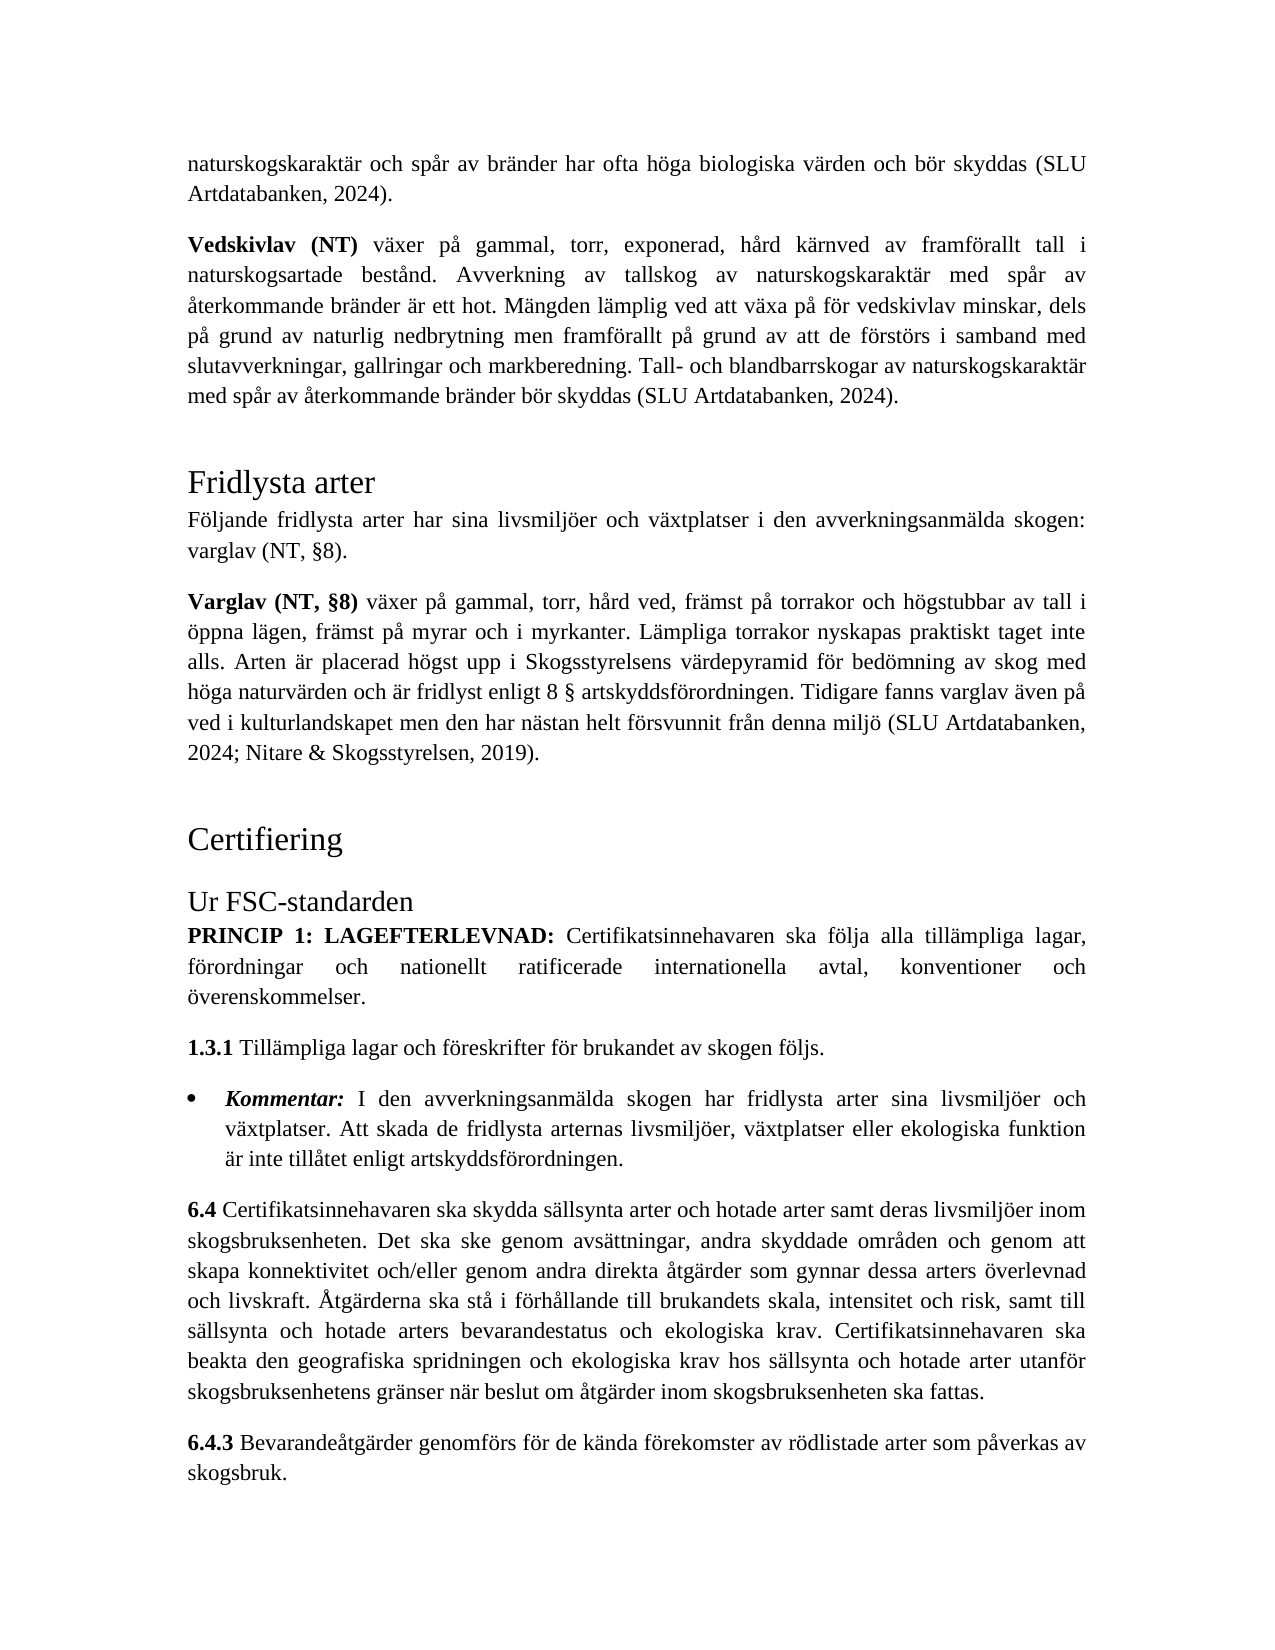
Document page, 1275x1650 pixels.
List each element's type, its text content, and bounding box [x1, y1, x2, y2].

subtitle Fridlysta arter [187, 462, 1087, 501]
text PRINCIP 1: LAGEFTERLEVNAD: Certifikatsinnehavaren ska följa alla tillämpliga lagar, förordningar och nationellt ratificerade internationella avtal, konventioner och överenskommelser. [187, 922, 1087, 1009]
list Kommentar: I den avverkningsanmälda skogen har fridlysta arter sina livsmiljöer och växtplatser. Att skada de fridlysta arternas livsmiljöer, växtplatser eller ekologiska funktion är inte tillåtet enligt artskyddsförordningen. [187, 1085, 1087, 1172]
text 6.4.3 Bevarandeåtgärder genomförs för de kända förekomster av rödlistade arter som påverkas av skogsbruk. [187, 1429, 1087, 1485]
text Varglav (NT, §8) växer på gammal, torr, hård ved, främst på torrakor och högstubbar av tall i öppna lägen, främst på myrar och i myrkanter. Lämpliga torrakor nyskapas praktiskt taget inte alls. Arten är placerad högst upp i Skogsstyrelsens värdepyramid för bedömning av skog med höga naturvärden och är fridlyst enligt 8 § artskyddsförordningen. Tidigare fanns varglav även på ved i kulturlandskapet men den har nästan helt försvunnit från denna miljö (SLU Artdatabanken, 2024; Nitare & Skogsstyrelsen, 2019). [187, 588, 1087, 765]
text 1.3.1 Tillämpliga lagar och föreskrifter för brukandet av skogen följs. [187, 1034, 1087, 1060]
text Vedskivlav (NT) växer på gammal, torr, exponerad, hård kärnved av framförallt tall i naturskogsartade bestånd. Avverkning av tallskog av naturskogskaraktär med spår av återkommande bränder är ett hot. Mängden lämplig ved att växa på för vedskivlav minskar, dels på grund av naturlig nedbrytning men framförallt på grund av att de förstörs i samband med slutavverkningar, gallringar och markberedning. Tall- och blandbarrskogar av naturskogskaraktär med spår av återkommande bränder bör skyddas (SLU Artdatabanken, 2024). [187, 231, 1087, 409]
text 6.4 Certifikatsinnehavaren ska skydda sällsynta arter och hotade arter samt deras livsmiljöer inom skogsbruksenheten. Det ska ske genom avsättningar, andra skyddade områden och genom att skapa konnektivitet och/eller genom andra direkta åtgärder som gynnar dessa arters överlevnad och livskraft. Åtgärderna ska stå i förhållande till brukandets skala, intensitet och risk, samt till sällsynta och hotade arters bevarandestatus och ekologiska krav. Certifikatsinnehavaren ska beakta den geografiska spridningen och ekologiska krav hos sällsynta och hotade arter utanför skogsbruksenhetens gränser när beslut om åtgärder inom skogsbruksenheten ska fattas. [187, 1196, 1087, 1404]
subtitle Ur FSC-standarden [187, 884, 1087, 917]
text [187, 150, 1087, 207]
subtitle Certifiering [187, 819, 1087, 857]
text Följande fridlysta arter har sina livsmiljöer och växtplatser i den avverkningsanmälda skogen: varglav (NT, §8). [187, 507, 1087, 563]
